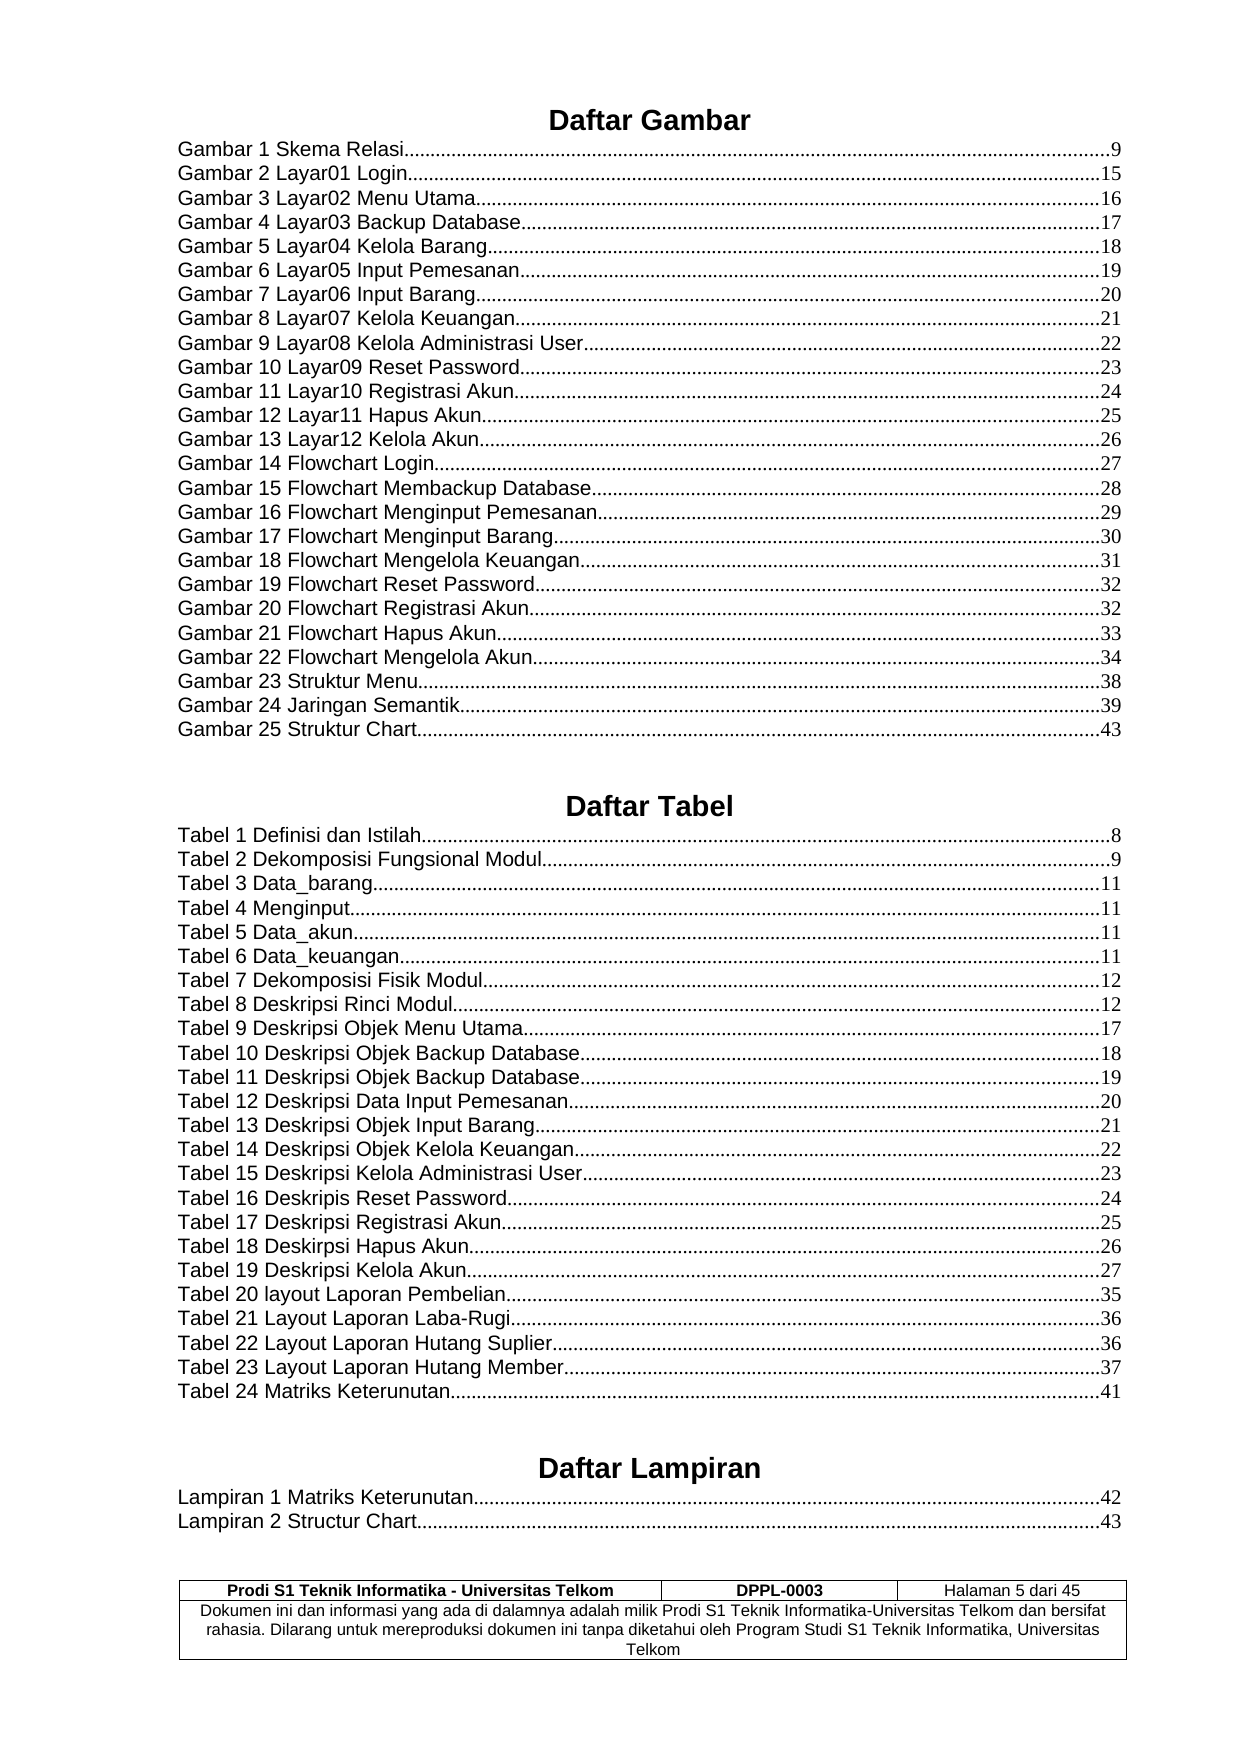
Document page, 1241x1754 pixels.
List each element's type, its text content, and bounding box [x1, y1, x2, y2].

text Gambar 14 Flowchart Login 27 [177, 451, 1122, 475]
text Tabel 6 Data_keuangan 11 [177, 944, 1122, 968]
text Tabel 20 layout Laporan Pembelian 35 [177, 1282, 1122, 1306]
text Tabel 24 Matriks Keterunutan 41 [177, 1379, 1122, 1403]
text Tabel 17 Deskripsi Registrasi Akun 25 [177, 1209, 1122, 1234]
text Lampiran 1 Matriks Keterunutan 42 [177, 1484, 1122, 1509]
text Gambar 2 Layar01 Login 15 [177, 161, 1122, 185]
text Gambar 4 Layar03 Backup Database 17 [177, 209, 1122, 234]
text Gambar 1 Skema Relasi 9 [177, 137, 1122, 161]
text Gambar 10 Layar09 Reset Password 23 [177, 354, 1122, 379]
text Gambar 6 Layar05 Input Pemesanan 19 [177, 258, 1122, 282]
text Gambar 19 Flowchart Reset Password 32 [177, 572, 1122, 596]
text Gambar 22 Flowchart Mengelola Akun 34 [177, 644, 1122, 669]
text Tabel 5 Data_akun 11 [177, 919, 1122, 944]
text Gambar 5 Layar04 Kelola Barang 18 [177, 234, 1122, 258]
text Tabel 8 Deskripsi Rinci Modul 12 [177, 992, 1122, 1016]
subtitle Daftar Gambar [177, 103, 1122, 137]
text Tabel 23 Layout Laporan Hutang Member 37 [177, 1354, 1122, 1379]
text Gambar 16 Flowchart Menginput Pemesanan 29 [177, 499, 1122, 524]
text Gambar 17 Flowchart Menginput Barang 30 [177, 524, 1122, 548]
text Tabel 19 Deskripsi Kelola Akun 27 [177, 1258, 1122, 1282]
text Tabel 10 Deskripsi Objek Backup Database 18 [177, 1040, 1122, 1064]
text Gambar 9 Layar08 Kelola Administrasi User 22 [177, 330, 1122, 354]
subtitle Daftar Lampiran [177, 1451, 1122, 1484]
text Tabel 18 Deskirpsi Hapus Akun 26 [177, 1234, 1122, 1258]
text Gambar 20 Flowchart Registrasi Akun 32 [177, 596, 1122, 620]
text Tabel 16 Deskripis Reset Password 24 [177, 1185, 1122, 1209]
text Gambar 11 Layar10 Registrasi Akun 24 [177, 379, 1122, 403]
text Tabel 1 Definisi dan Istilah 8 [177, 823, 1122, 847]
text Gambar 21 Flowchart Hapus Akun 33 [177, 620, 1122, 644]
text Gambar 7 Layar06 Input Barang 20 [177, 282, 1122, 306]
text Tabel 15 Deskripsi Kelola Administrasi User 23 [177, 1161, 1122, 1185]
text Tabel 22 Layout Laporan Hutang Suplier 36 [177, 1330, 1122, 1354]
text Tabel 4 Menginput 11 [177, 895, 1122, 919]
text Lampiran 2 Structur Chart 43 [177, 1509, 1122, 1533]
text Tabel 11 Deskripsi Objek Backup Database 19 [177, 1064, 1122, 1089]
text Tabel 14 Deskripsi Objek Kelola Keuangan 22 [177, 1137, 1122, 1161]
text Gambar 13 Layar12 Kelola Akun 26 [177, 427, 1122, 451]
text Tabel 12 Deskripsi Data Input Pemesanan 20 [177, 1089, 1122, 1113]
text Tabel 7 Dekomposisi Fisik Modul 12 [177, 968, 1122, 992]
text Gambar 25 Struktur Chart 43 [177, 717, 1122, 741]
text Gambar 3 Layar02 Menu Utama 16 [177, 185, 1122, 209]
text Gambar 12 Layar11 Hapus Akun 25 [177, 403, 1122, 427]
text Tabel 2 Dekomposisi Fungsional Modul 9 [177, 847, 1122, 871]
text Tabel 21 Layout Laporan Laba-Rugi 36 [177, 1306, 1122, 1330]
subtitle Daftar Tabel [177, 789, 1122, 823]
text Tabel 3 Data_barang 11 [177, 871, 1122, 895]
text Gambar 23 Struktur Menu 38 [177, 669, 1122, 693]
text Tabel 13 Deskripsi Objek Input Barang 21 [177, 1113, 1122, 1137]
text Tabel 9 Deskripsi Objek Menu Utama 17 [177, 1016, 1122, 1040]
text Gambar 18 Flowchart Mengelola Keuangan 31 [177, 548, 1122, 572]
text Gambar 24 Jaringan Semantik 39 [177, 693, 1122, 717]
text Gambar 15 Flowchart Membackup Database 28 [177, 475, 1122, 499]
text Gambar 8 Layar07 Kelola Keuangan 21 [177, 306, 1122, 330]
